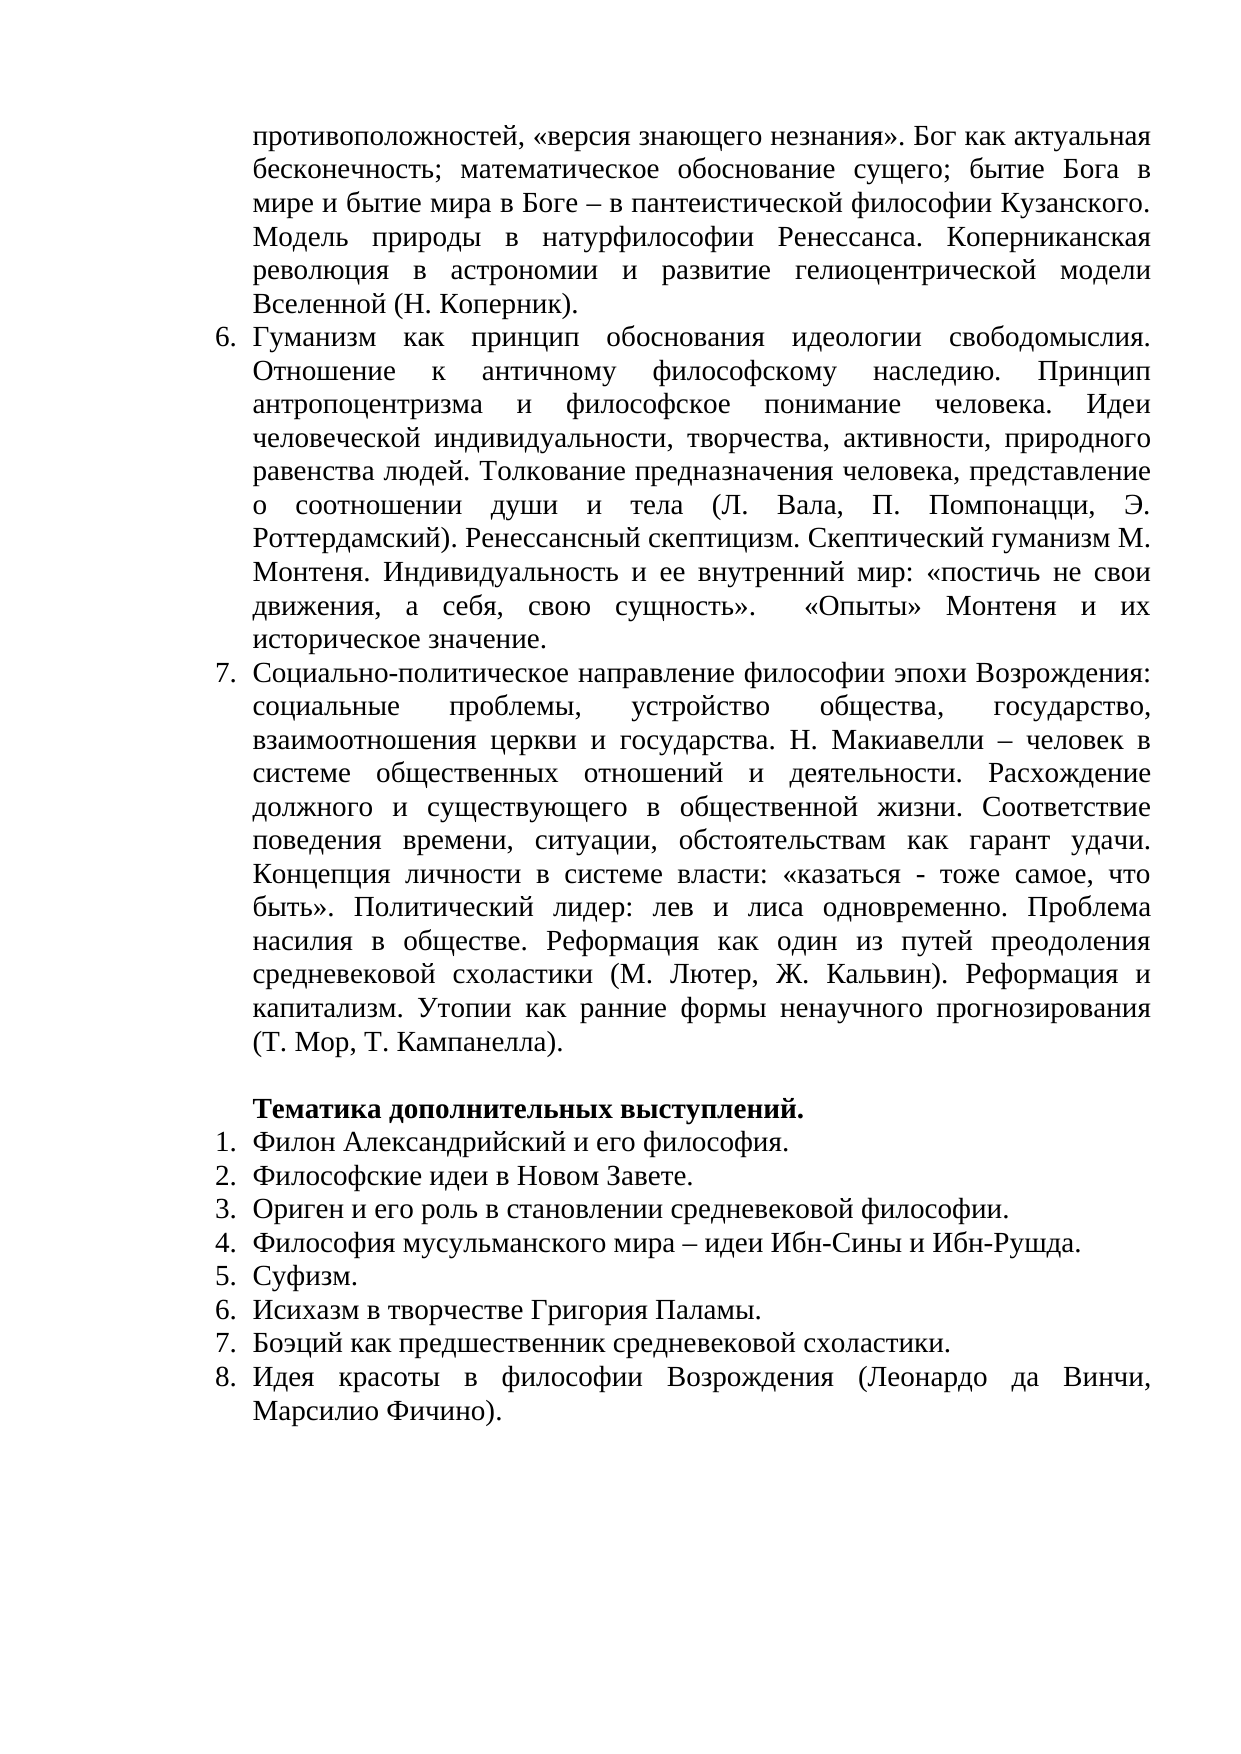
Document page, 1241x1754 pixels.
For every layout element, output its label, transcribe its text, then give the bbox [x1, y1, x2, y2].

list Тематика дополнительных выступлений. [252, 1091, 1152, 1124]
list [215, 118, 1152, 319]
list Гуманизм как принцип обоснования идеологии свободомыслия. Отношение к античному философскому наследию. Принцип антропоцентризма и философское понимание человека. Идеи человеческой индивидуальности, творчества, активности, природного равенства людей. Толкование предназначения человека, представление о соотношении души и тела (Л. Вала, П. Помпонацци, Э. Роттердамский). Ренессансный скептицизм. Скептический гуманизм М. Монтеня. Индивидуальность и ее внутренний мир: «постичь не свои движения, а себя, свою сущность». «Опыты» Монтеня и их историческое значение. [215, 319, 1152, 655]
list Философские идеи в Новом Завете. [215, 1158, 1152, 1191]
list Филон Александрийский и его философия. [215, 1124, 1152, 1158]
list Философия мусульманского мира – идеи Ибн-Сины и Ибн-Рушда. [215, 1225, 1152, 1258]
list Идея красоты в философии Возрождения (Леонардо да Винчи, Марсилио Фичино). [215, 1359, 1152, 1426]
list Ориген и его роль в становлении средневековой философии. [215, 1191, 1152, 1225]
list Боэций как предшественник средневековой схоластики. [215, 1326, 1152, 1359]
list Исихазм в творчестве Григория Паламы. [215, 1292, 1152, 1326]
list Суфизм. [215, 1258, 1152, 1292]
list Социально-политическое направление философии эпохи Возрождения: социальные проблемы, устройство общества, государство, взаимоотношения церкви и государства. Н. Макиавелли – человек в системе общественных отношений и деятельности. Расхождение должного и существующего в общественной жизни. Соответствие поведения времени, ситуации, обстоятельствам как гарант удачи. Концепция личности в системе власти: «казаться - тоже самое, что быть». Политический лидер: лев и лиса одновременно. Проблема насилия в обществе. Реформация как один из путей преодоления средневековой схоластики (М. Лютер, Ж. Кальвин). Реформация и капитализм. Утопии как ранние формы ненаучного прогнозирования (Т. Мор, Т. Кампанелла). [215, 655, 1152, 1057]
